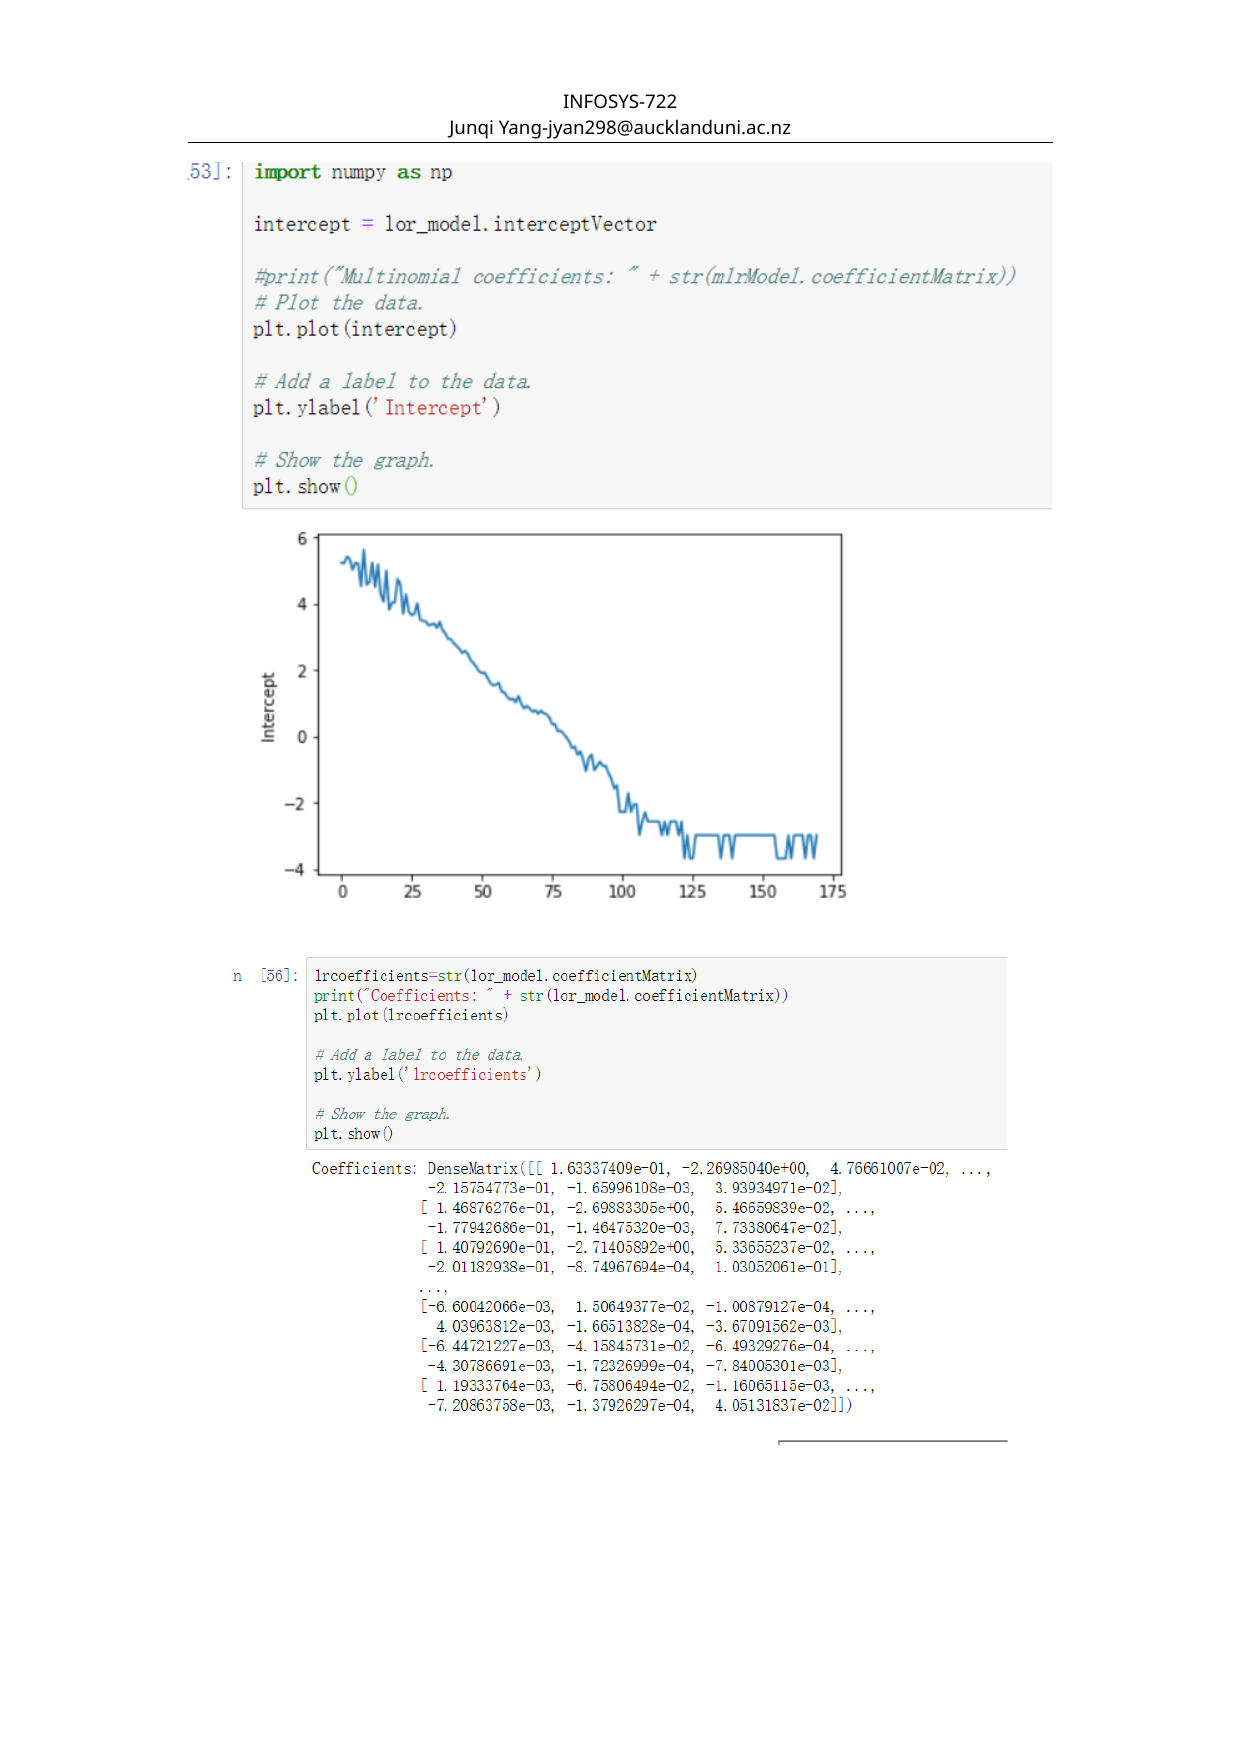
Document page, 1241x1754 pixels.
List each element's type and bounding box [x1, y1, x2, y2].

picture [187, 162, 1053, 933]
picture [232, 942, 1008, 1445]
